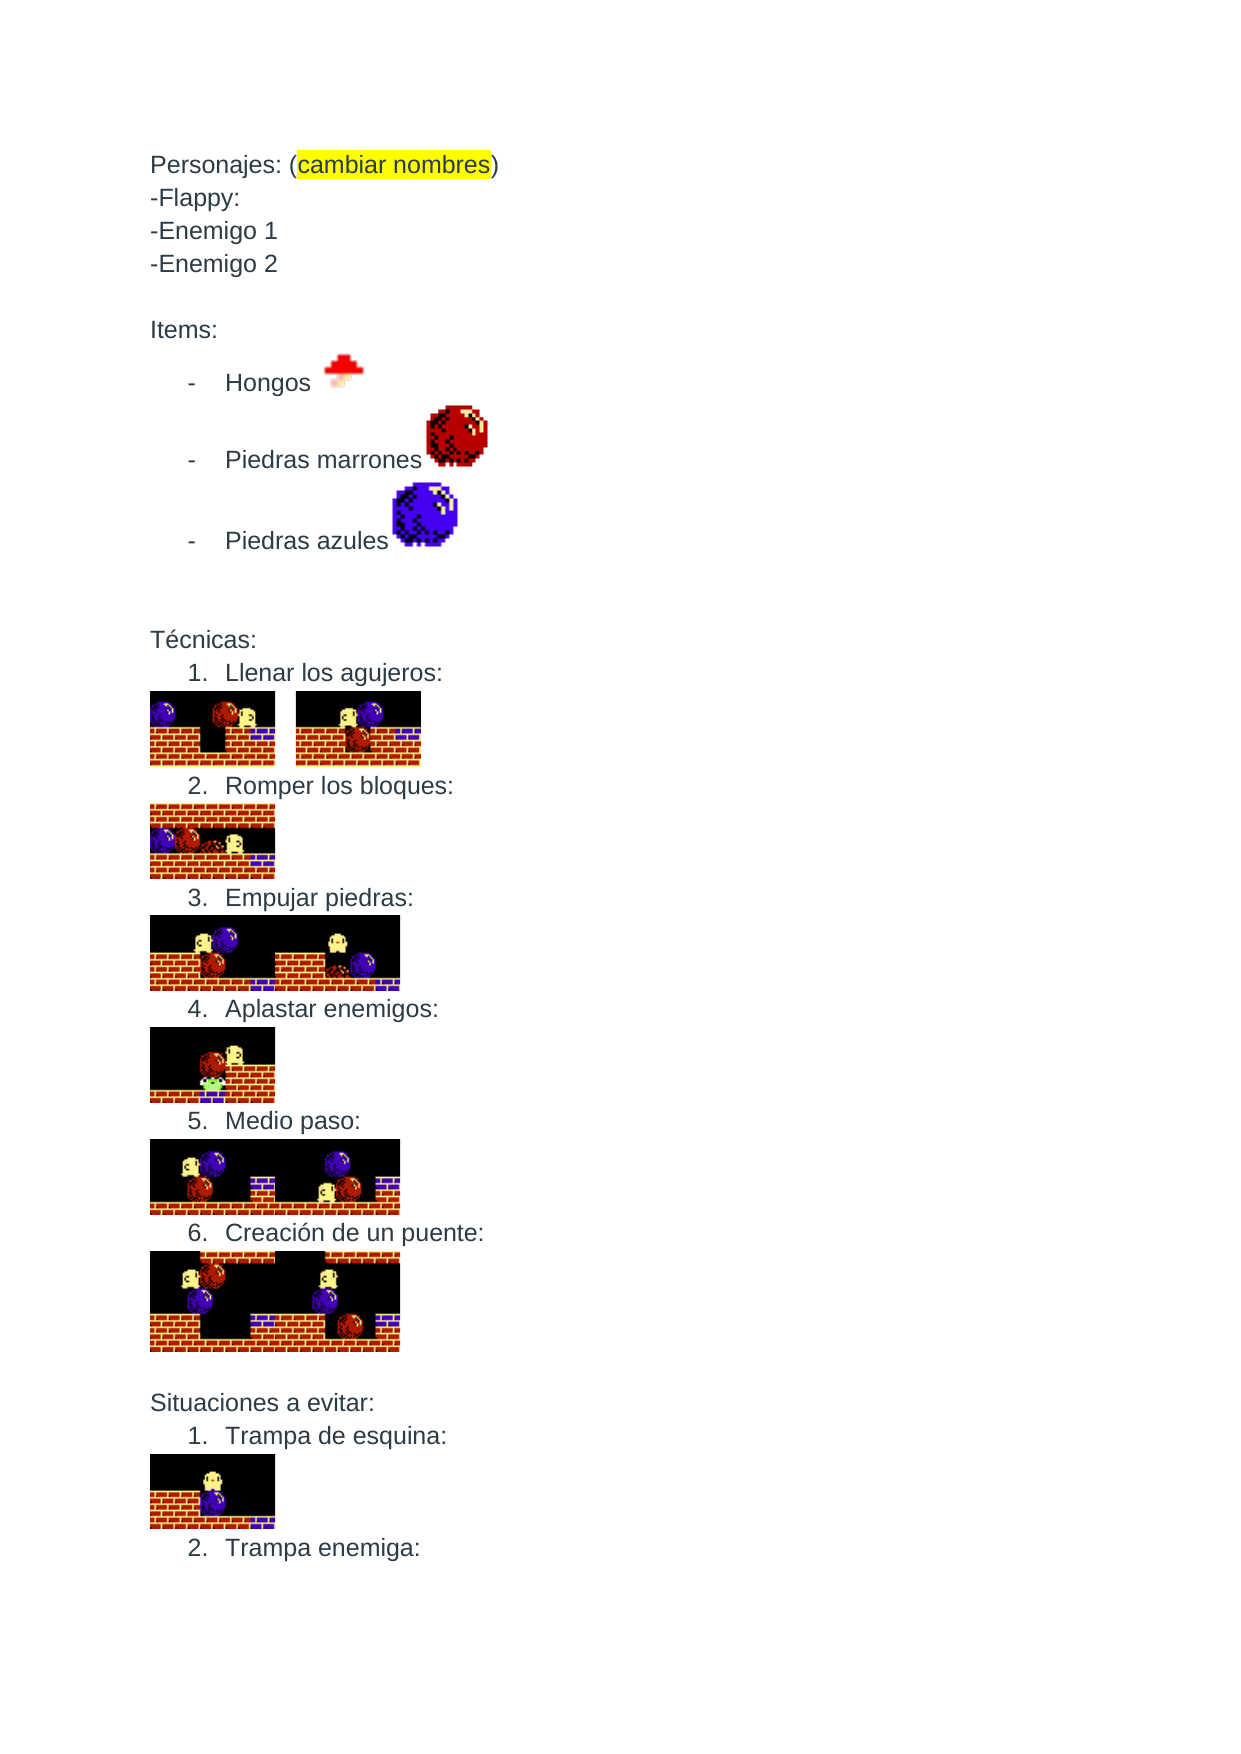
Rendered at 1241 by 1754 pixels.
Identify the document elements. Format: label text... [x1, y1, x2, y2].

list Romper los bloques: [187, 771, 1090, 799]
list Llenar los agujeros: [187, 658, 1090, 687]
picture [150, 803, 275, 879]
list Empujar piedras: [187, 882, 1090, 911]
text Situaciones a evitar: [150, 1388, 1090, 1417]
list Creación de un puente: [187, 1218, 1090, 1247]
text Items: [150, 315, 1090, 344]
text -Enemigo 1 [150, 216, 1090, 245]
picture [422, 401, 490, 469]
picture [150, 915, 400, 991]
picture [388, 478, 460, 550]
list Trampa enemiga: [187, 1533, 1090, 1562]
picture [150, 691, 275, 767]
list Medio paso: [187, 1106, 1090, 1135]
picture [150, 1139, 400, 1215]
list Aplastar enemigos: [187, 994, 1090, 1023]
text Técnicas: [150, 625, 1090, 654]
list Trampa de esquina: [187, 1421, 1090, 1450]
list Piedras marrones [187, 401, 1090, 474]
text -Enemigo 2 [150, 249, 1090, 278]
picture [150, 1027, 275, 1103]
list Piedras azules [187, 478, 1090, 555]
text -Flappy: [150, 183, 1090, 212]
picture [150, 1454, 275, 1529]
list Hongos [187, 348, 1090, 397]
text Personajes: (cambiar nombres) [150, 150, 297, 179]
picture [150, 1251, 400, 1352]
text Personajes: (cambiar nombres) [491, 150, 1090, 179]
picture [295, 691, 421, 767]
picture [318, 348, 369, 392]
